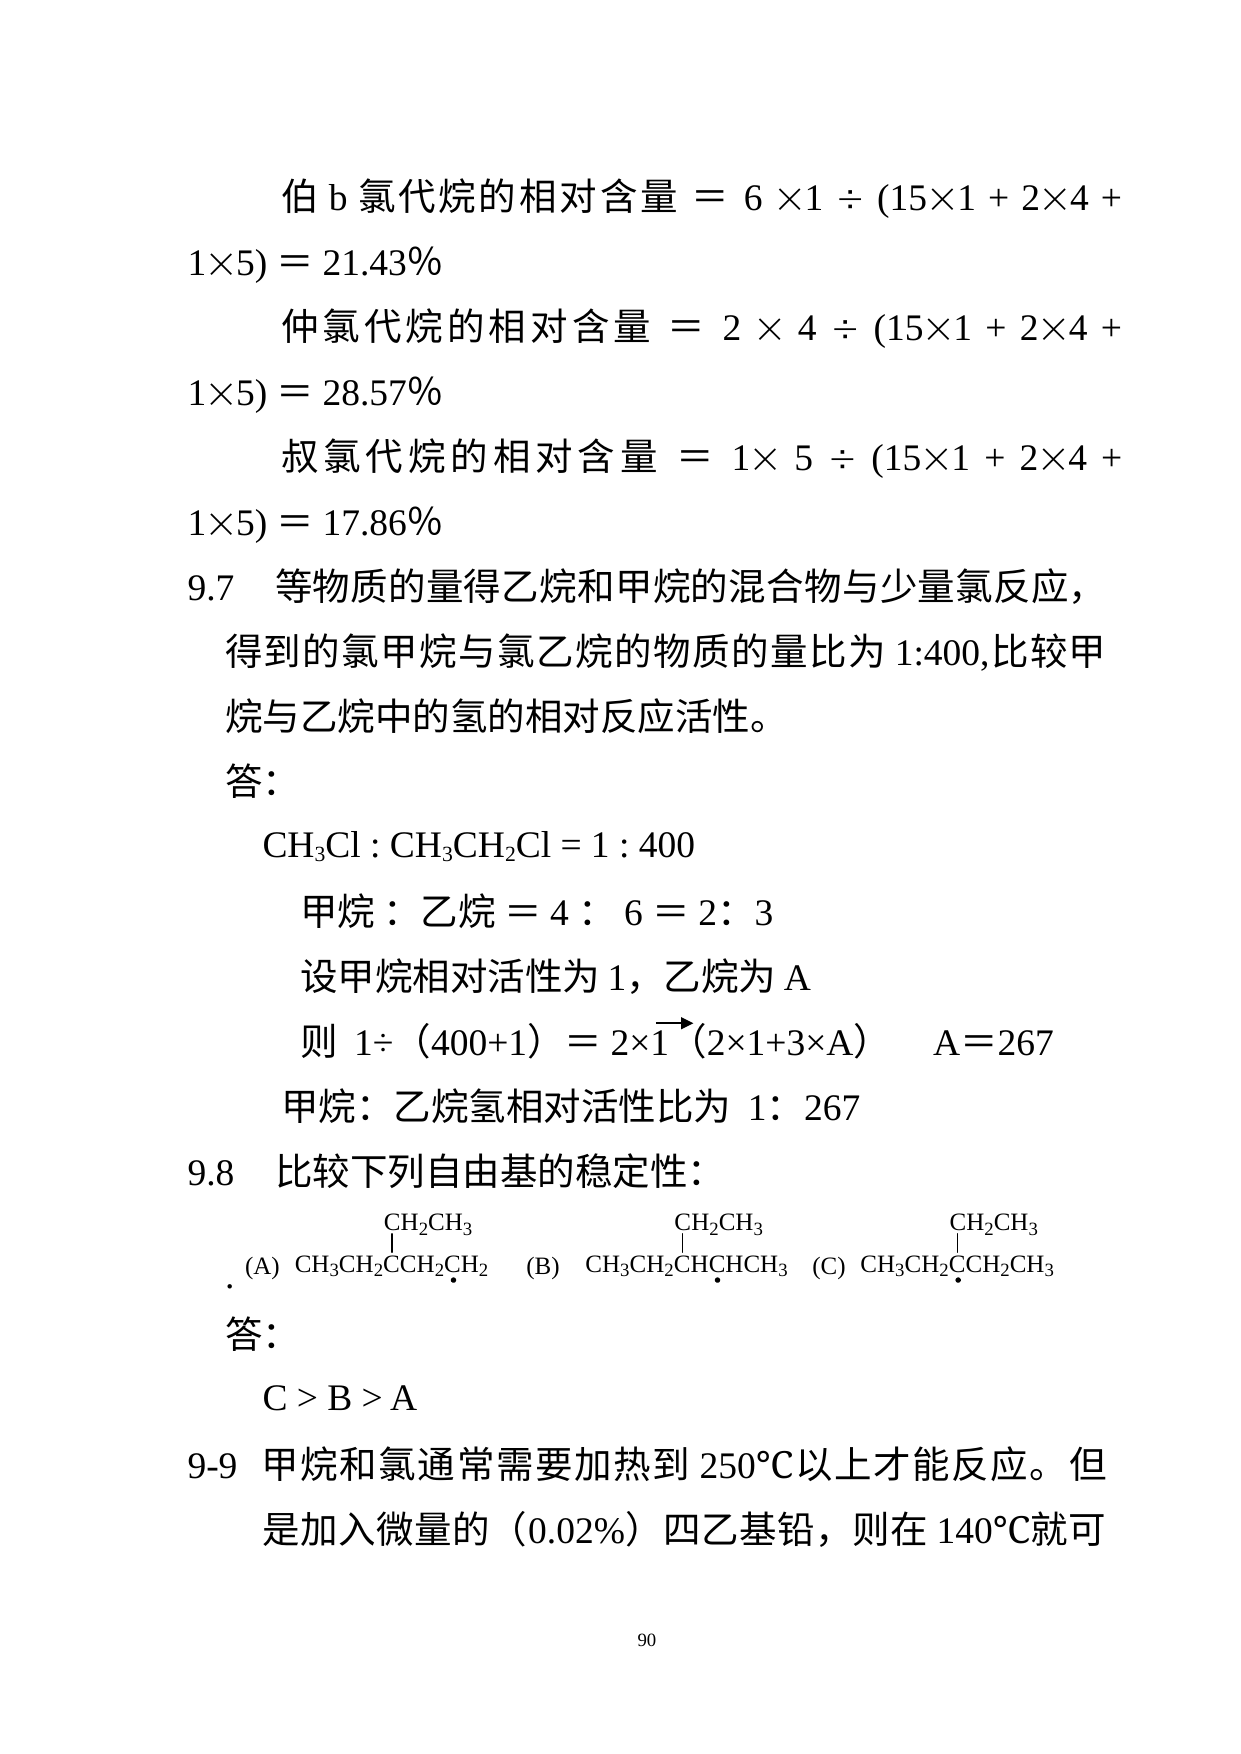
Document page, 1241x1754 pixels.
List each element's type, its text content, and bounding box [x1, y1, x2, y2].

text 叔氯代烷的相对含量 ＝ 1 5 (151 + 24 + 15) ＝ 17.86％ [187, 422, 1122, 552]
text 则 1÷（400+1）＝ 2×1（2×1+3×A） A＝267 [187, 1007, 1122, 1072]
list 等物质的量得乙烷和甲烷的混合物与少量氯反应，得到的氯甲烷与氯乙烷的物质的量比为1:400,比较甲烷与乙烷中的氢的相对反应活性。 [187, 552, 1106, 747]
text 答： [225, 747, 1106, 812]
text 仲氯代烷的相对含量 ＝ 2 4 (151 + 24 + 15) ＝ 28.57％ [187, 292, 1122, 422]
text 设甲烷相对活性为1，乙烷为A [187, 942, 1122, 1007]
text 甲烷 ：乙烷 ＝ 4 ： 6 ＝ 2：3 [187, 877, 1122, 942]
text . [225, 1202, 1106, 1299]
text C > B > A [225, 1364, 1106, 1429]
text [187, 1429, 1106, 1559]
text 伯b氯代烷的相对含量 ＝ 6 1 (151 + 24 + 15) ＝ 21.43％ [187, 162, 1122, 292]
list 比较下列自由基的稳定性： [187, 1137, 1106, 1202]
text CH3Cl : CH3CH2Cl = 1 : 400 [187, 812, 1122, 877]
text 甲烷：乙烷氢相对活性比为 1：267 [187, 1072, 1122, 1137]
text 答： [225, 1299, 1106, 1364]
